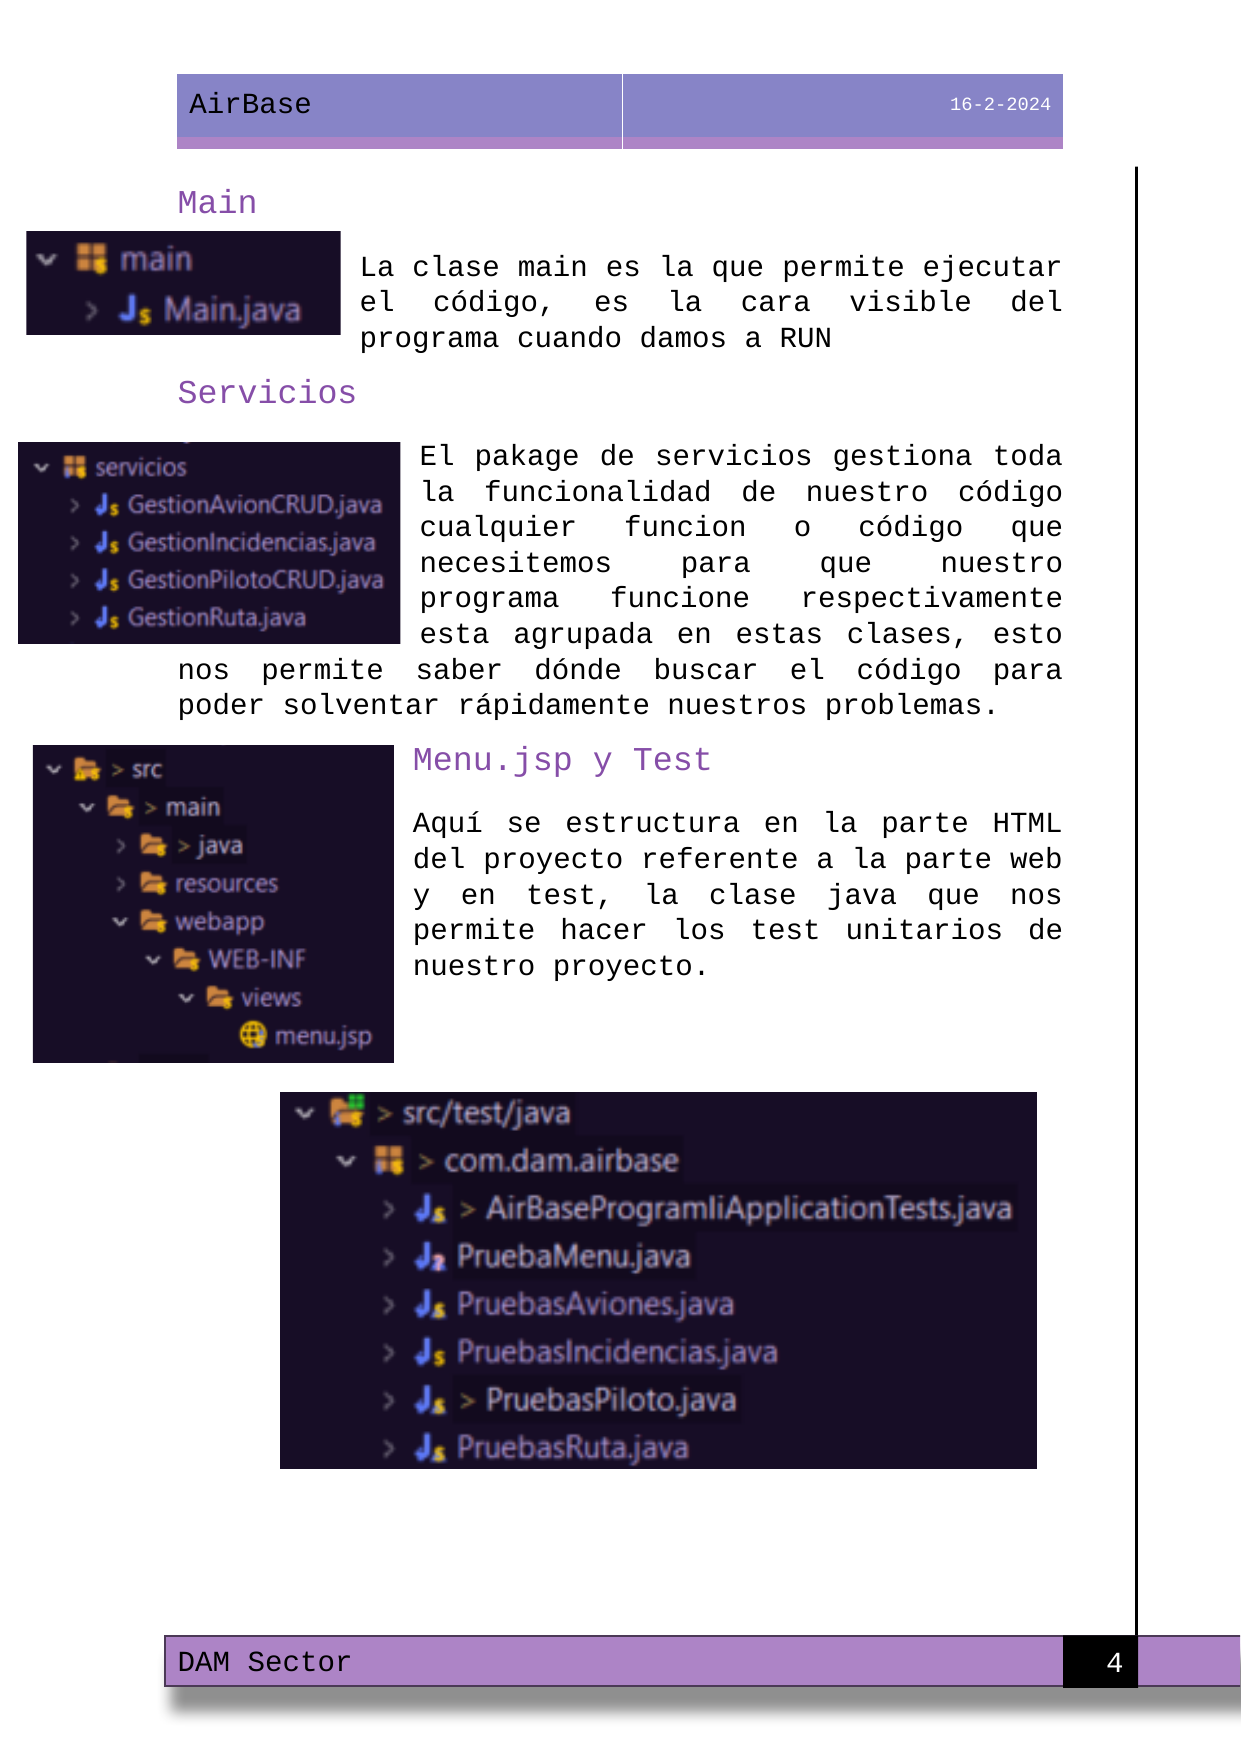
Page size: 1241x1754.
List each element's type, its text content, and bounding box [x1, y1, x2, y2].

subtitle Main [177, 186, 1063, 224]
picture [280, 1092, 1037, 1469]
picture [32, 745, 394, 1063]
subtitle Servicios [177, 375, 1063, 413]
picture [18, 442, 401, 644]
text La clase main es la que permite ejecutar el código, es la cara visible del programa cuando damos a RUN [177, 252, 1063, 356]
picture [26, 231, 341, 335]
text El pakage de servicios gestiona toda la funcionalidad de nuestro código cualquier funcion o código que necesitemos para que nuestro programa funcione respectivamente esta agrupada en estas clases, esto nos permite saber dónde buscar el código para poder solventar rápidamente nuestros problemas. [177, 441, 1063, 723]
text Aquí se estructura en la parte HTML del proyecto referente a la parte web y en test, la clase java que nos permite hacer los test unitarios de nuestro proyecto. [394, 809, 1063, 984]
subtitle Menu.jsp y Test [177, 743, 1063, 781]
